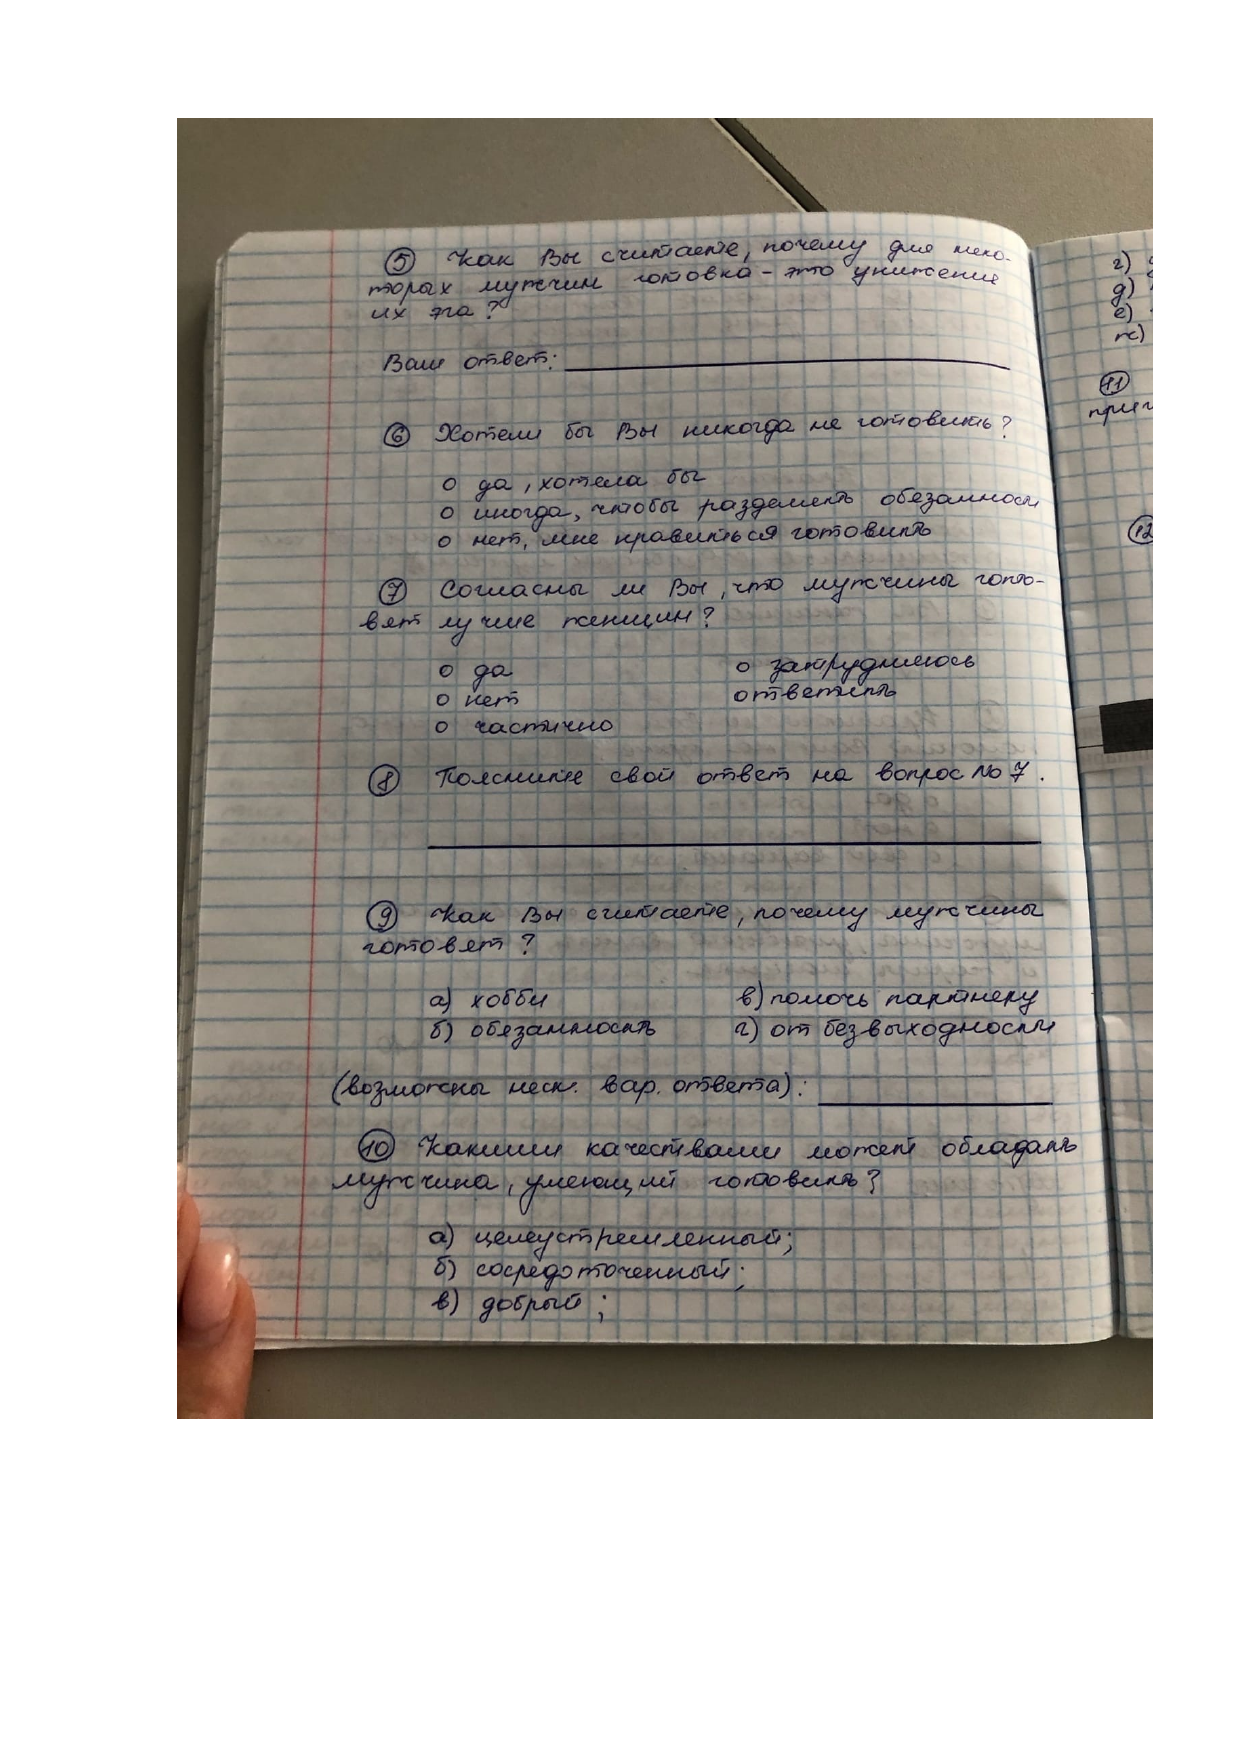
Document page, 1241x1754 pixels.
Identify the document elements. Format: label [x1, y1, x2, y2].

picture [177, 118, 1153, 1419]
